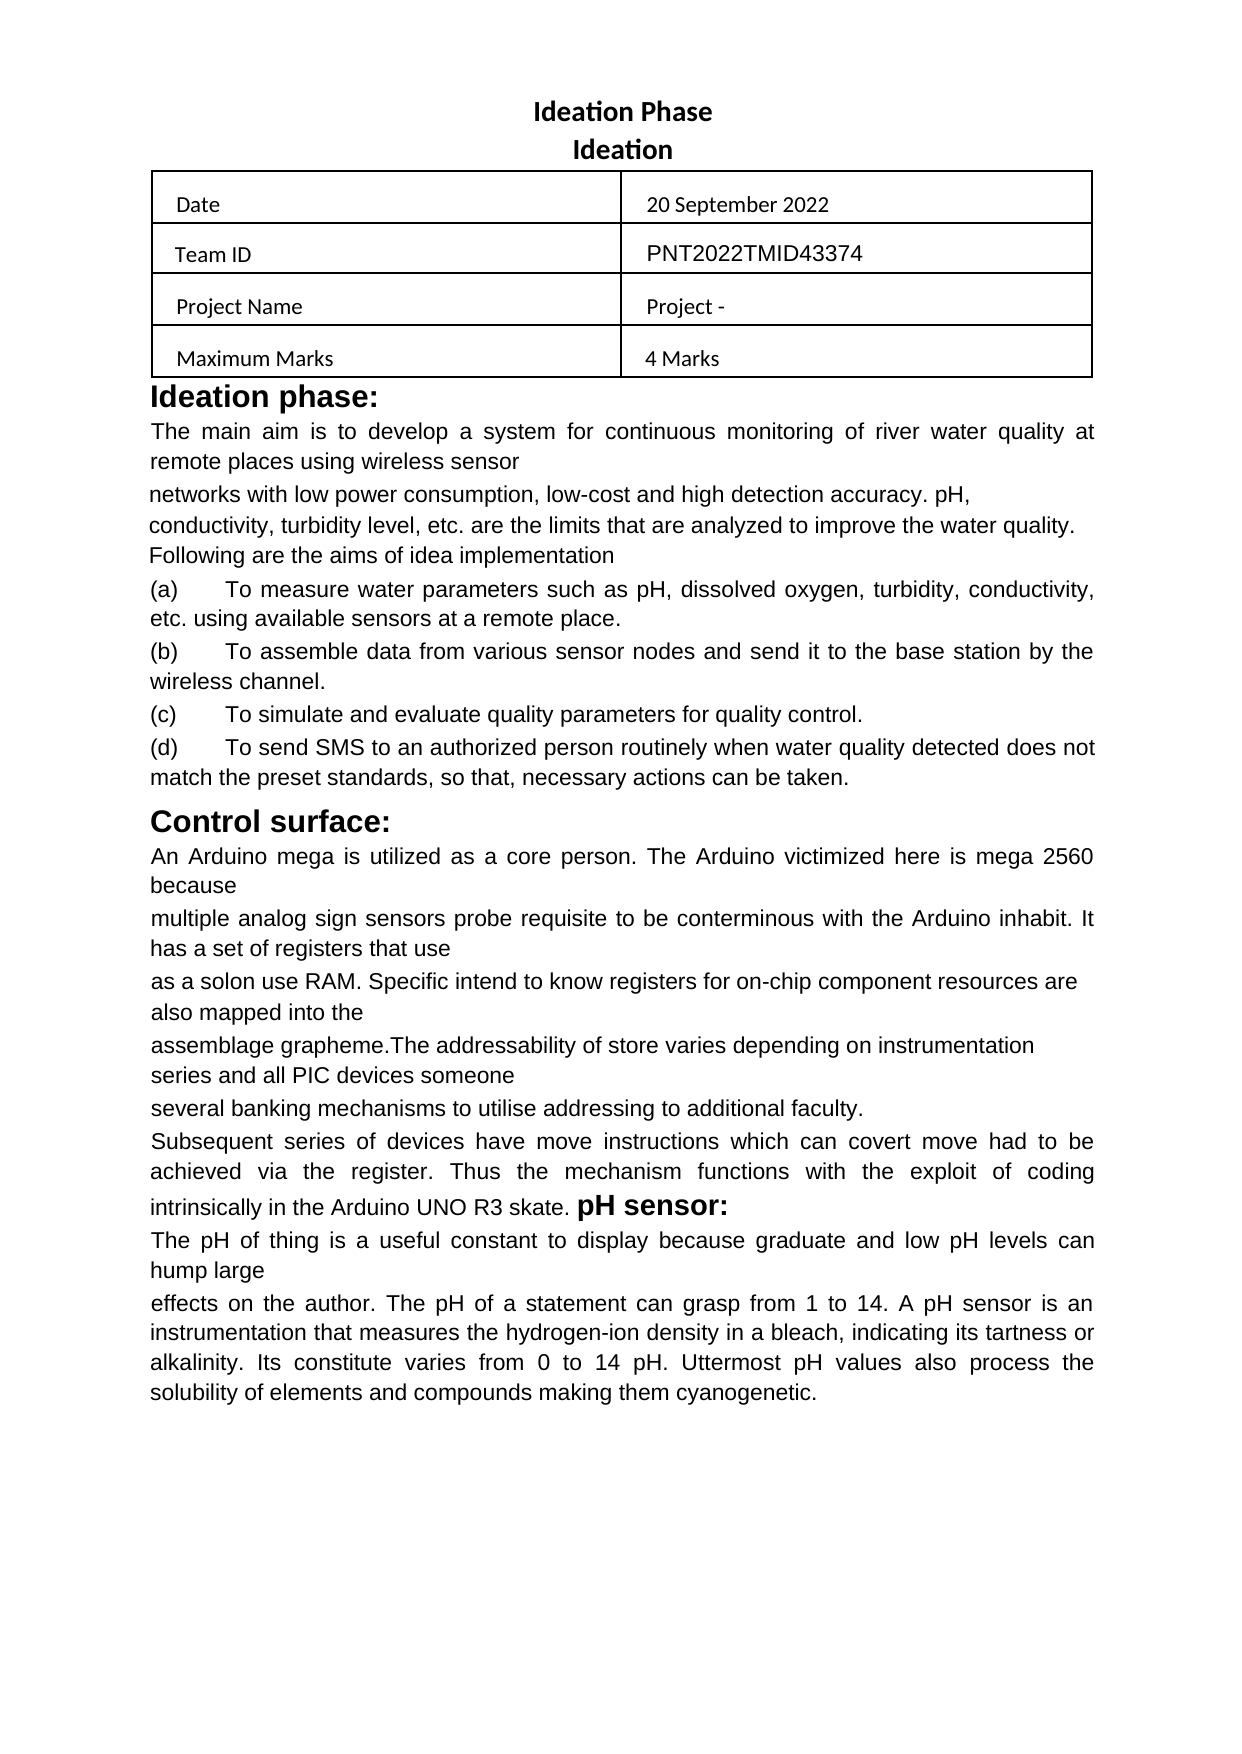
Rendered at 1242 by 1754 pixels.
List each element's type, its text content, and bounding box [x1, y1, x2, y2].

text Ideation phase: [150, 378, 959, 414]
table_header 20 September 2022 [622, 172, 1091, 222]
text also mapped into the [150, 999, 1095, 1025]
text networks with low power consumption, low-cost and high detection accuracy. pH, conductivity, turbidity level, etc. are the limits that are analyzed to improve the water quality. Following are the aims of idea implementation [148, 481, 1096, 569]
text series and all PIC devices someone [150, 1062, 1095, 1088]
text The main aim is to develop a system for continuous monitoring of river water quality at remote places using wireless sensor [150, 418, 1095, 474]
list To send SMS to an authorized person routinely when water quality detected does not match the preset standards, so that, necessary actions can be taken. [150, 734, 1095, 790]
text Ideation [150, 131, 1095, 167]
text Control surface: [150, 803, 959, 838]
table_cell 4 Marks [622, 326, 1091, 376]
table_cell Team ID [153, 224, 620, 272]
table_cell Project Name [153, 274, 620, 324]
table_cell Maximum Marks [153, 326, 620, 376]
text multiple analog sign sensors probe requisite to be conterminous with the Arduino inhabit. It has a set of registers that use [150, 905, 1095, 961]
text Subsequent series of devices have move instructions which can covert move had to be achieved via the register. Thus the mechanism functions with the exploit of coding intrinsically in the Arduino UNO R3 skate. pH sensor: [150, 1128, 1095, 1222]
text Ideation Phase [150, 93, 1095, 128]
text as a solon use RAM. Specific intend to know registers for on-chip component resources are [150, 968, 1095, 994]
table_cell Project - [622, 274, 1091, 324]
text assemblage grapheme.The addressability of store varies depending on instrumentation [150, 1032, 1095, 1058]
list To assemble data from various sensor nodes and send it to the base station by the wireless channel. [150, 638, 1095, 694]
text An Arduino mega is utilized as a core person. The Arduino victimized here is mega 2560 because [150, 843, 1095, 899]
list To measure water parameters such as pH, dissolved oxygen, turbidity, conductivity, etc. using available sensors at a remote place. [150, 576, 1095, 632]
table_header Date [153, 172, 620, 222]
text effects on the author. The pH of a statement can grasp from 1 to 14. A pH sensor is an instrumentation that measures the hydrogen-ion density in a bleach, indicating its tartness or alkalinity. Its constitute varies from 0 to 14 pH. Uttermost pH values also process the solubility of elements and compounds making them cyanogenetic. [150, 1290, 1095, 1405]
text The pH of thing is a useful constant to display because graduate and low pH levels can hump large [150, 1227, 1095, 1283]
list To simulate and evaluate quality parameters for quality control. [150, 701, 1095, 727]
text several banking mechanisms to utilise addressing to additional faculty. [150, 1095, 1095, 1121]
table_cell PNT2022TMID43374 [622, 224, 1091, 272]
